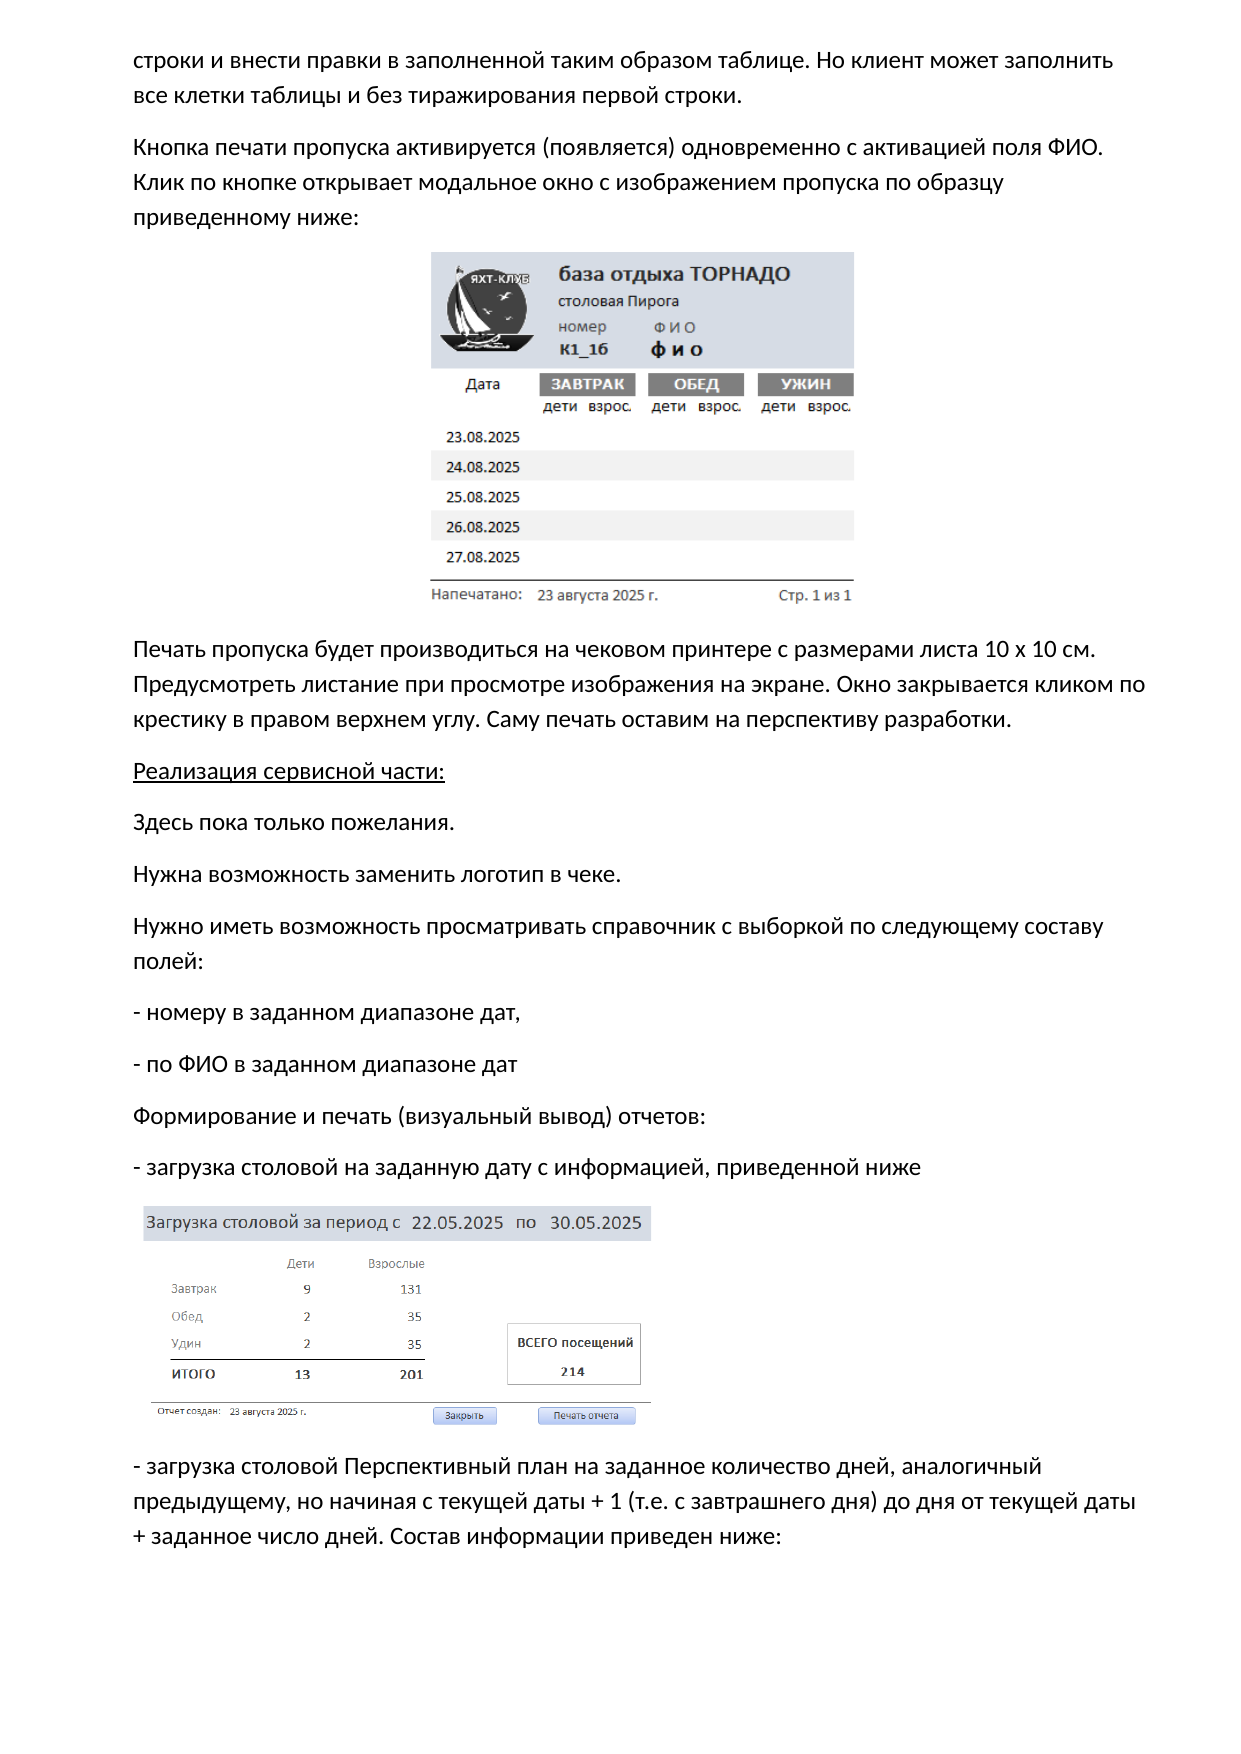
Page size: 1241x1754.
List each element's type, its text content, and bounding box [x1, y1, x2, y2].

text - номеру в заданном диапазоне дат, [133, 997, 1152, 1027]
text Здесь пока только пожелания. [133, 807, 1152, 837]
text Нужно иметь возможность просматривать справочник с выборкой по следующему составу полей: [133, 910, 1152, 975]
picture [430, 252, 855, 612]
text Реализация сервисной части: [133, 755, 1152, 785]
text - загрузка столовой Перспективный план на заданное количество дней, аналогичный предыдущему, но начиная с текущей даты + 1 (т.е. с завтрашнего дня) до дня от текущей даты + заданное число дней. Состав информации приведен ниже: [133, 1451, 1152, 1551]
text Нужна возможность заменить логотип в чеке. [133, 858, 1152, 889]
text - по ФИО в заданном диапазоне дат [133, 1048, 1152, 1079]
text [133, 44, 1152, 110]
text Формирование и печать (визуальный вывод) отчетов: [133, 1100, 1152, 1130]
text Кнопка печати пропуска активируется (появляется) одновременно с активацией поля ФИО. Клик по кнопке открывает модальное окно с изображением пропуска по образцу приведенному ниже: [133, 131, 1152, 232]
text - загрузка столовой на заданную дату с информацией, приведенной ниже [133, 1152, 1152, 1182]
picture [138, 1203, 652, 1430]
text Печать пропуска будет производиться на чековом принтере с размерами листа 10 х 10 см. Предусмотреть листание при просмотре изображения на экране. Окно закрывается кликом по крестику в правом верхнем углу. Саму печать оставим на перспективу разработки. [133, 633, 1152, 734]
